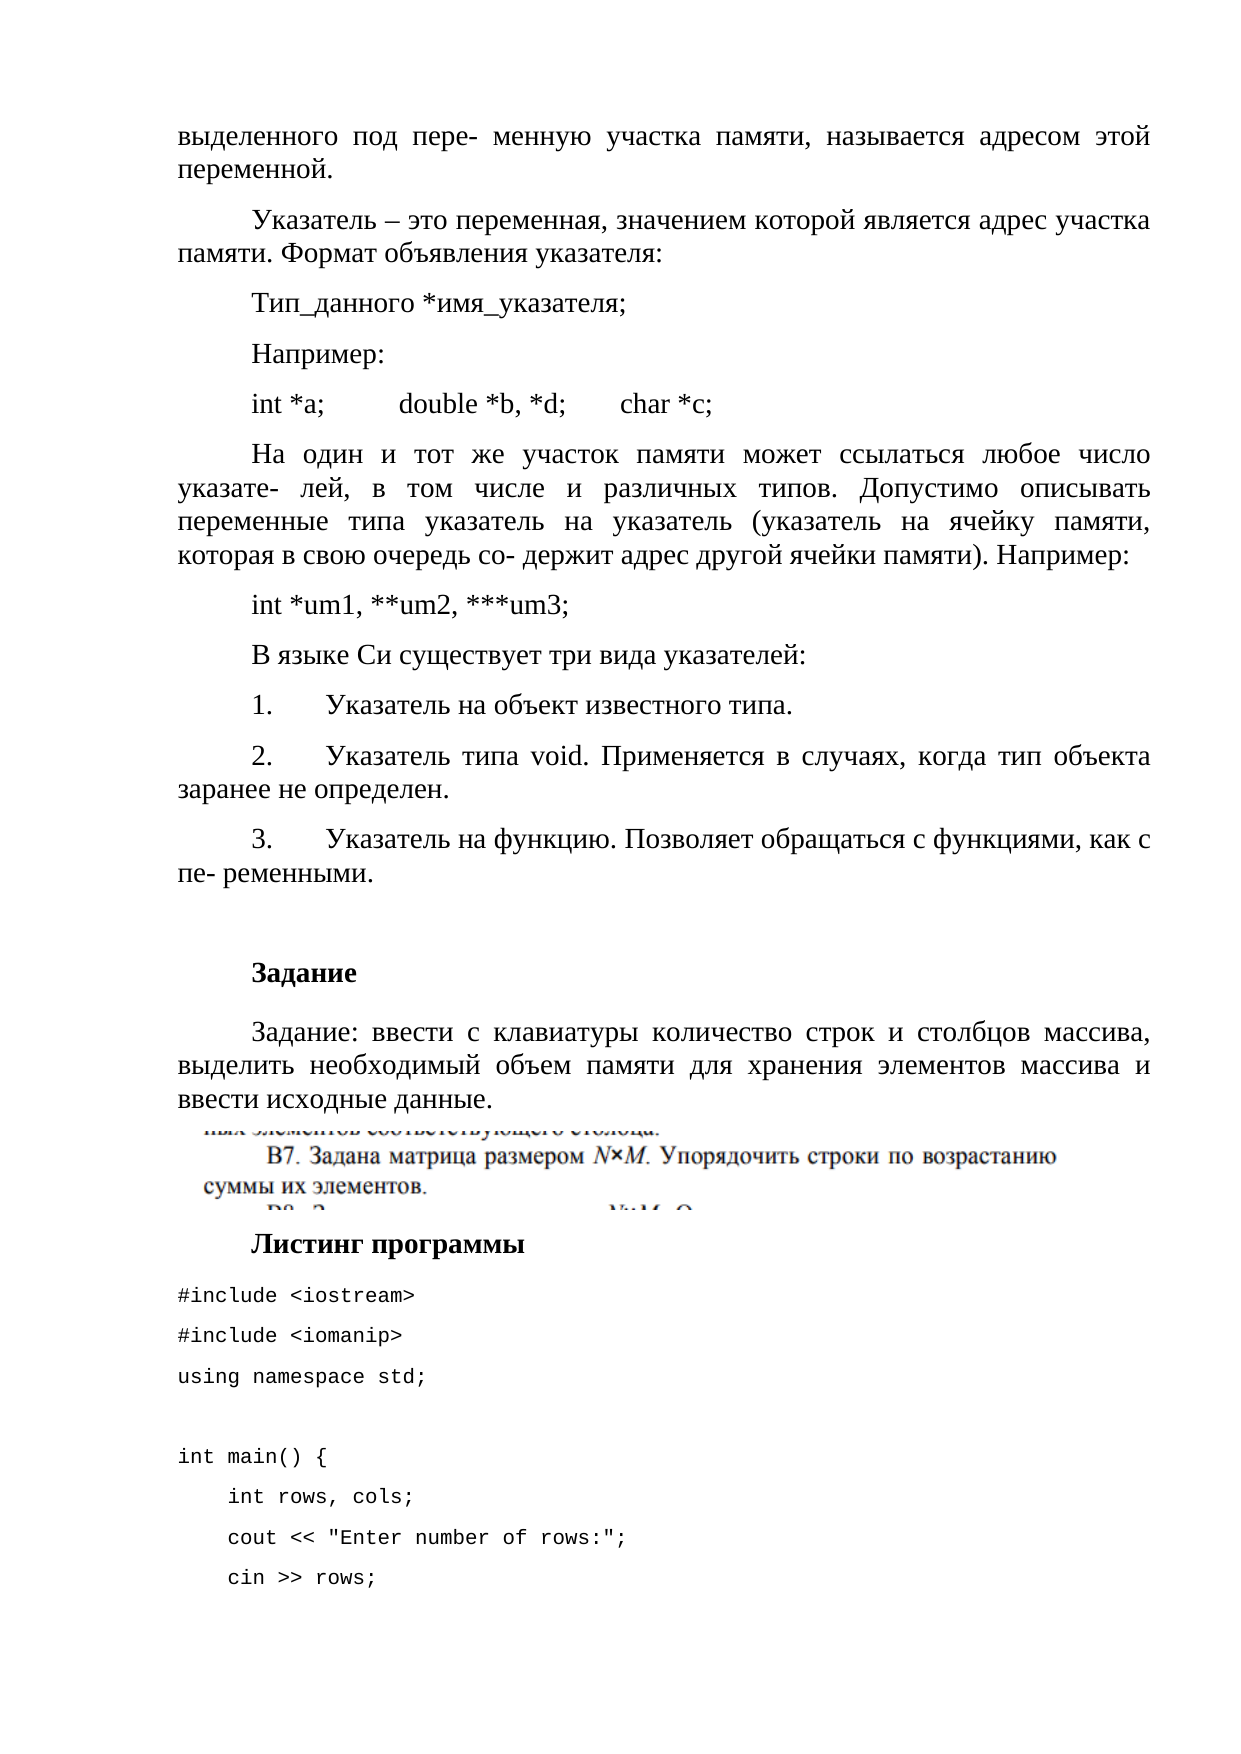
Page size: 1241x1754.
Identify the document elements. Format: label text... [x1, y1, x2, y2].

text Листинг программы [177, 1226, 1152, 1260]
text int *um1, **um2, ***um3; [177, 587, 1152, 621]
text #include <iostream> [177, 1285, 1152, 1309]
text Например: [177, 336, 1152, 369]
text #include <iomanip> [177, 1325, 1152, 1349]
text int rows, cols; [177, 1487, 1152, 1510]
text Задание: ввести с клавиатуры количество строк и столбцов массива, выделить необходимый объем памяти для хранения элементов массива и ввести исходные данные. [177, 1014, 1152, 1114]
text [177, 118, 1152, 185]
text 2. Указатель типа void. Применяется в случаях, когда тип объекта заранее не определен. [177, 738, 1152, 805]
text int main() { [177, 1446, 1152, 1470]
text int *a; double *b, *d; char *c; [177, 386, 1152, 419]
text cout << "Enter number of rows:"; [177, 1527, 1152, 1551]
text 1. Указатель на объект известного типа. [177, 687, 1152, 721]
text cin >> rows; [177, 1567, 1152, 1591]
text В языке Си существует три вида указателей: [177, 637, 1152, 671]
picture [162, 1131, 1119, 1210]
text 3. Указатель на функцию. Позволяет обращаться с функциями, как с пе- ременными. [177, 821, 1152, 888]
text Указатель – это переменная, значением которой является адрес участка памяти. Формат объявления указателя: [177, 202, 1152, 269]
text using namespace std; [177, 1366, 1152, 1389]
text На один и тот же участок памяти может ссылаться любое число указате- лей, в том числе и различных типов. Допустимо описывать переменные типа указатель на указатель (указатель на ячейку памяти, которая в свою очередь со- держит адрес другой ячейки памяти). Например: [177, 436, 1152, 570]
text Задание [177, 955, 1152, 989]
text Тип_данного *имя_указателя; [177, 286, 1152, 319]
